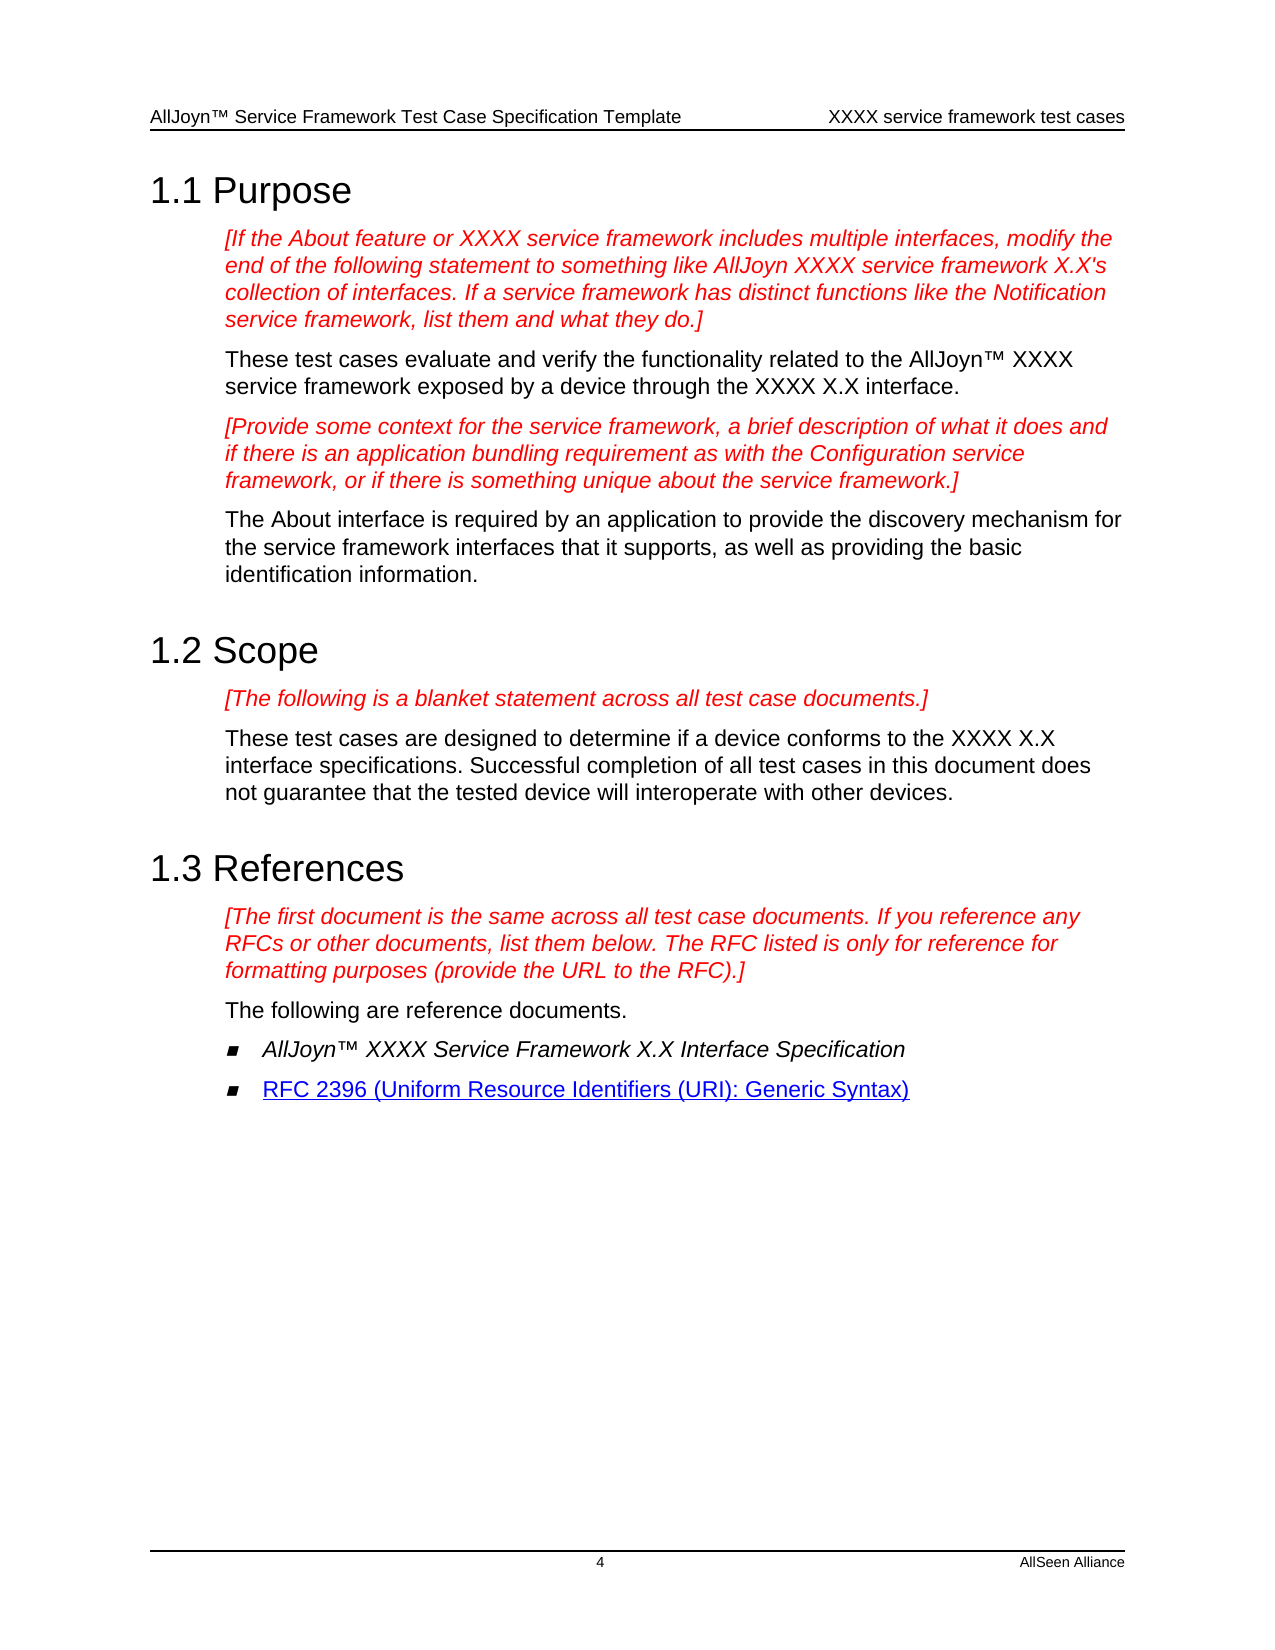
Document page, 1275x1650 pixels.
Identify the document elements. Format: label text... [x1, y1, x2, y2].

text RFC 2396 (Uniform Resource Identifiers (URI): Generic Syntax) [225, 1075, 1125, 1102]
subtitle Scope [150, 628, 1125, 672]
text [The following is a blanket statement across all test case documents.] [225, 684, 1125, 711]
text The following are reference documents. [225, 996, 1125, 1023]
text AllJoyn™ XXXX Service Framework X.X Interface Specification [225, 1036, 1125, 1063]
subtitle References [150, 847, 1125, 890]
text [The first document is the same across all test case documents. If you reference any RFCs or other documents, list them below. The RFC listed is only for reference for formatting purposes (provide the URL to the RFC).] [225, 902, 1125, 983]
text [If the About feature or XXXX service framework includes multiple interfaces, modify the end of the following statement to something like AllJoyn XXXX service framework X.X's collection of interfaces. If a service framework has distinct functions like the Notification service framework, list them and what they do.] [225, 224, 1125, 333]
text [Provide some context for the service framework, a brief description of what it does and if there is an application bundling requirement as with the Configuration service framework, or if there is something unique about the service framework.] [225, 412, 1125, 493]
text The About interface is required by an application to provide the discovery mechanism for the service framework interfaces that it supports, as well as providing the basic identification information. [225, 506, 1125, 587]
subtitle Purpose [150, 169, 1125, 212]
text These test cases are designed to determine if a device conforms to the XXXX X.X interface specifications. Successful completion of all test cases in this document does not guarantee that the tested device will interoperate with other devices. [225, 724, 1125, 805]
text These test cases evaluate and verify the functionality related to the AllJoyn™ XXXX service framework exposed by a device through the XXXX X.X interface. [225, 345, 1125, 399]
